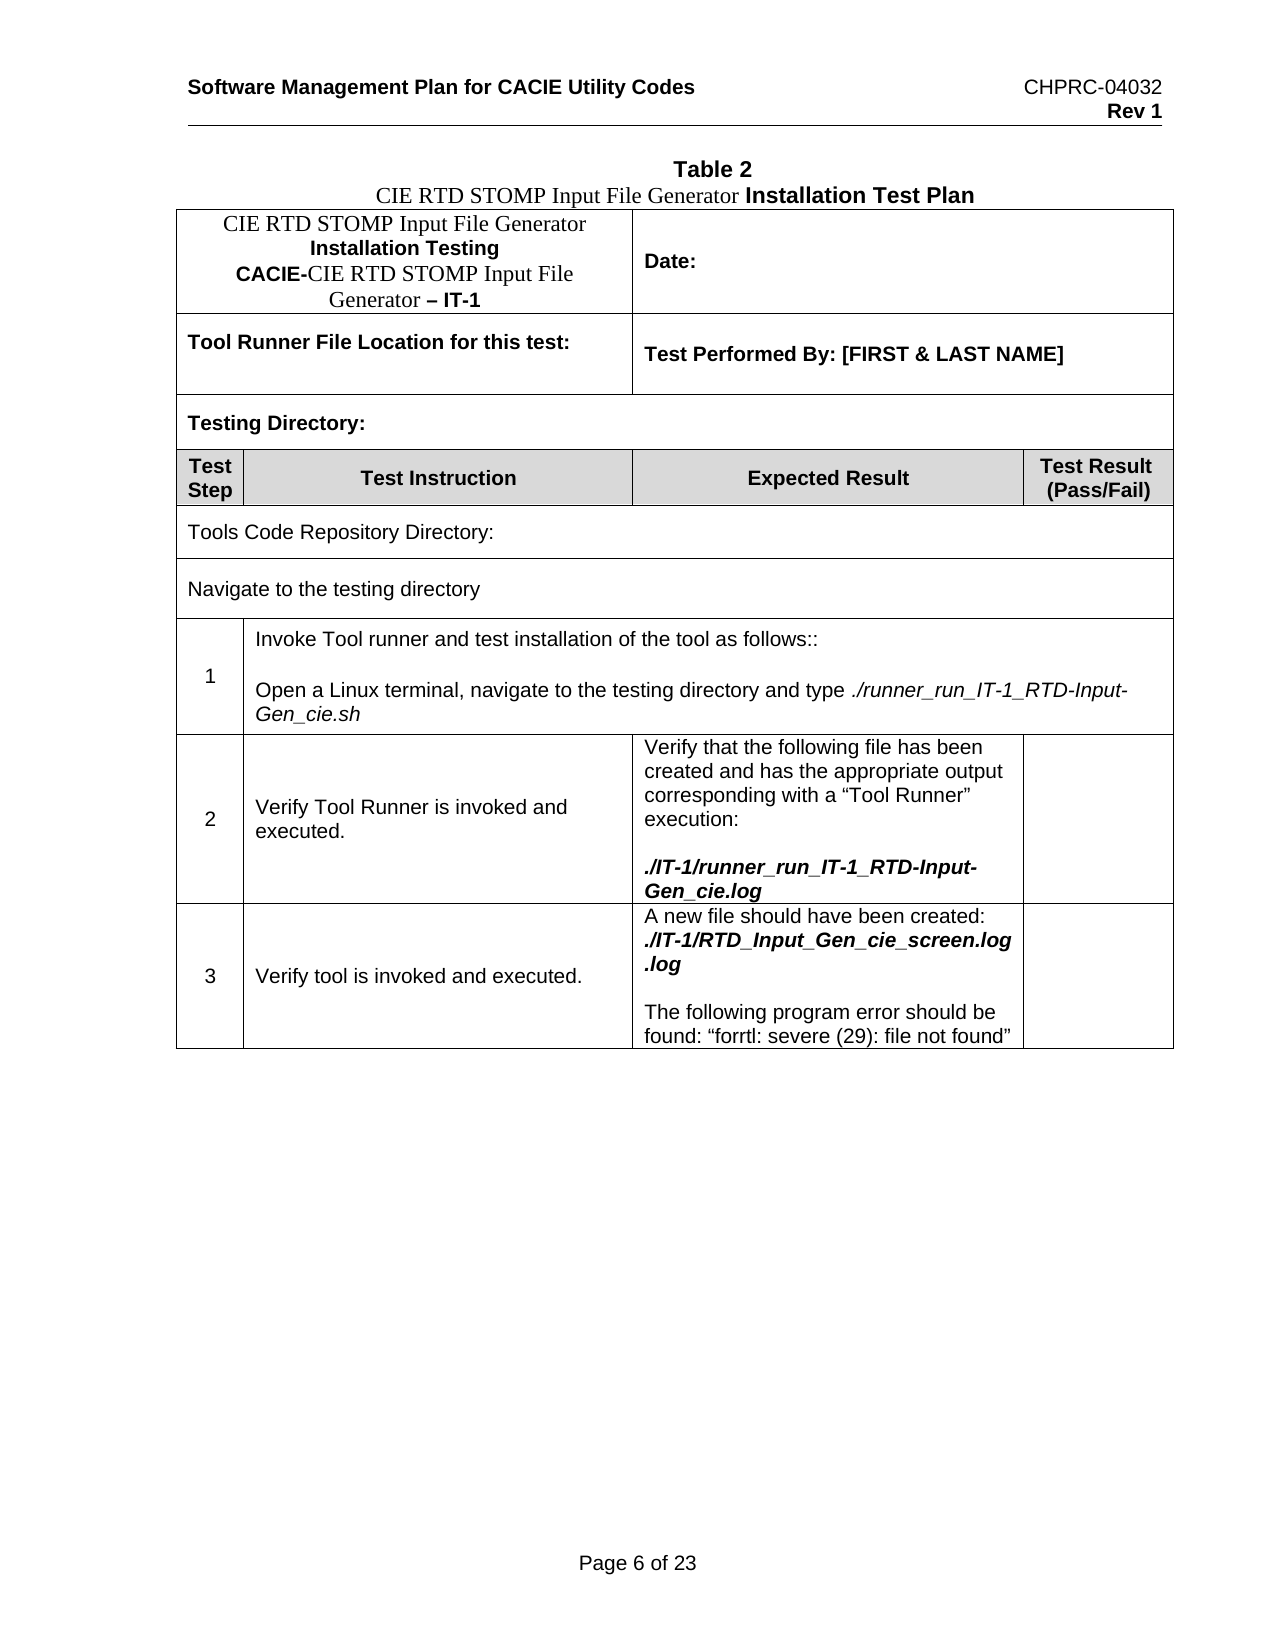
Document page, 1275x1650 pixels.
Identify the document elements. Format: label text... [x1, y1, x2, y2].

table_cell Tools Code Repository Directory: [177, 506, 1173, 558]
table_cell A new file should have been created: ./IT-1/RTD_Input_Gen_cie_screen.log.log The following program error should be found: “forrtl: severe (29): file not found” [633, 904, 1023, 1047]
table_cell Verify Tool Runner is invoked and executed. [244, 735, 632, 903]
table_cell Date: [633, 210, 1173, 313]
table_cell Testing Directory: [177, 395, 1173, 449]
table_cell [1024, 904, 1173, 1047]
table_cell Invoke Tool runner and test installation of the tool as follows:: Open a Linux terminal, navigate to the testing directory and type ./runner_run_IT-1_RTD-Input-Gen_cie.sh [244, 619, 1173, 734]
table_cell 1 [177, 619, 243, 734]
table_cell Test Performed By: [FIRST & LAST NAME] [633, 314, 1173, 394]
table_cell 3 [177, 904, 243, 1047]
table_cell Navigate to the testing directory [177, 559, 1173, 618]
table_cell Test Step [177, 450, 243, 504]
table_header Table 2 Installation Test Plan [176, 156, 1174, 209]
table_cell Verify tool is invoked and executed. [244, 904, 632, 1047]
table_cell Test Instruction [244, 450, 632, 504]
table_cell 2 [177, 735, 243, 903]
table_cell Verify that the following file has been created and has the appropriate output corresponding with a “Tool Runner” execution: ./IT-1/runner_run_IT-1_RTD-Input-Gen_cie.log [633, 735, 1023, 903]
table_cell Expected Result [633, 450, 1023, 504]
table_cell Installation Testing CACIE- – IT-1 [177, 210, 632, 313]
table_cell Test Result (Pass/Fail) [1024, 450, 1173, 504]
table_cell Tool Runner File Location for this test: [177, 314, 632, 394]
table_cell [1024, 735, 1173, 903]
